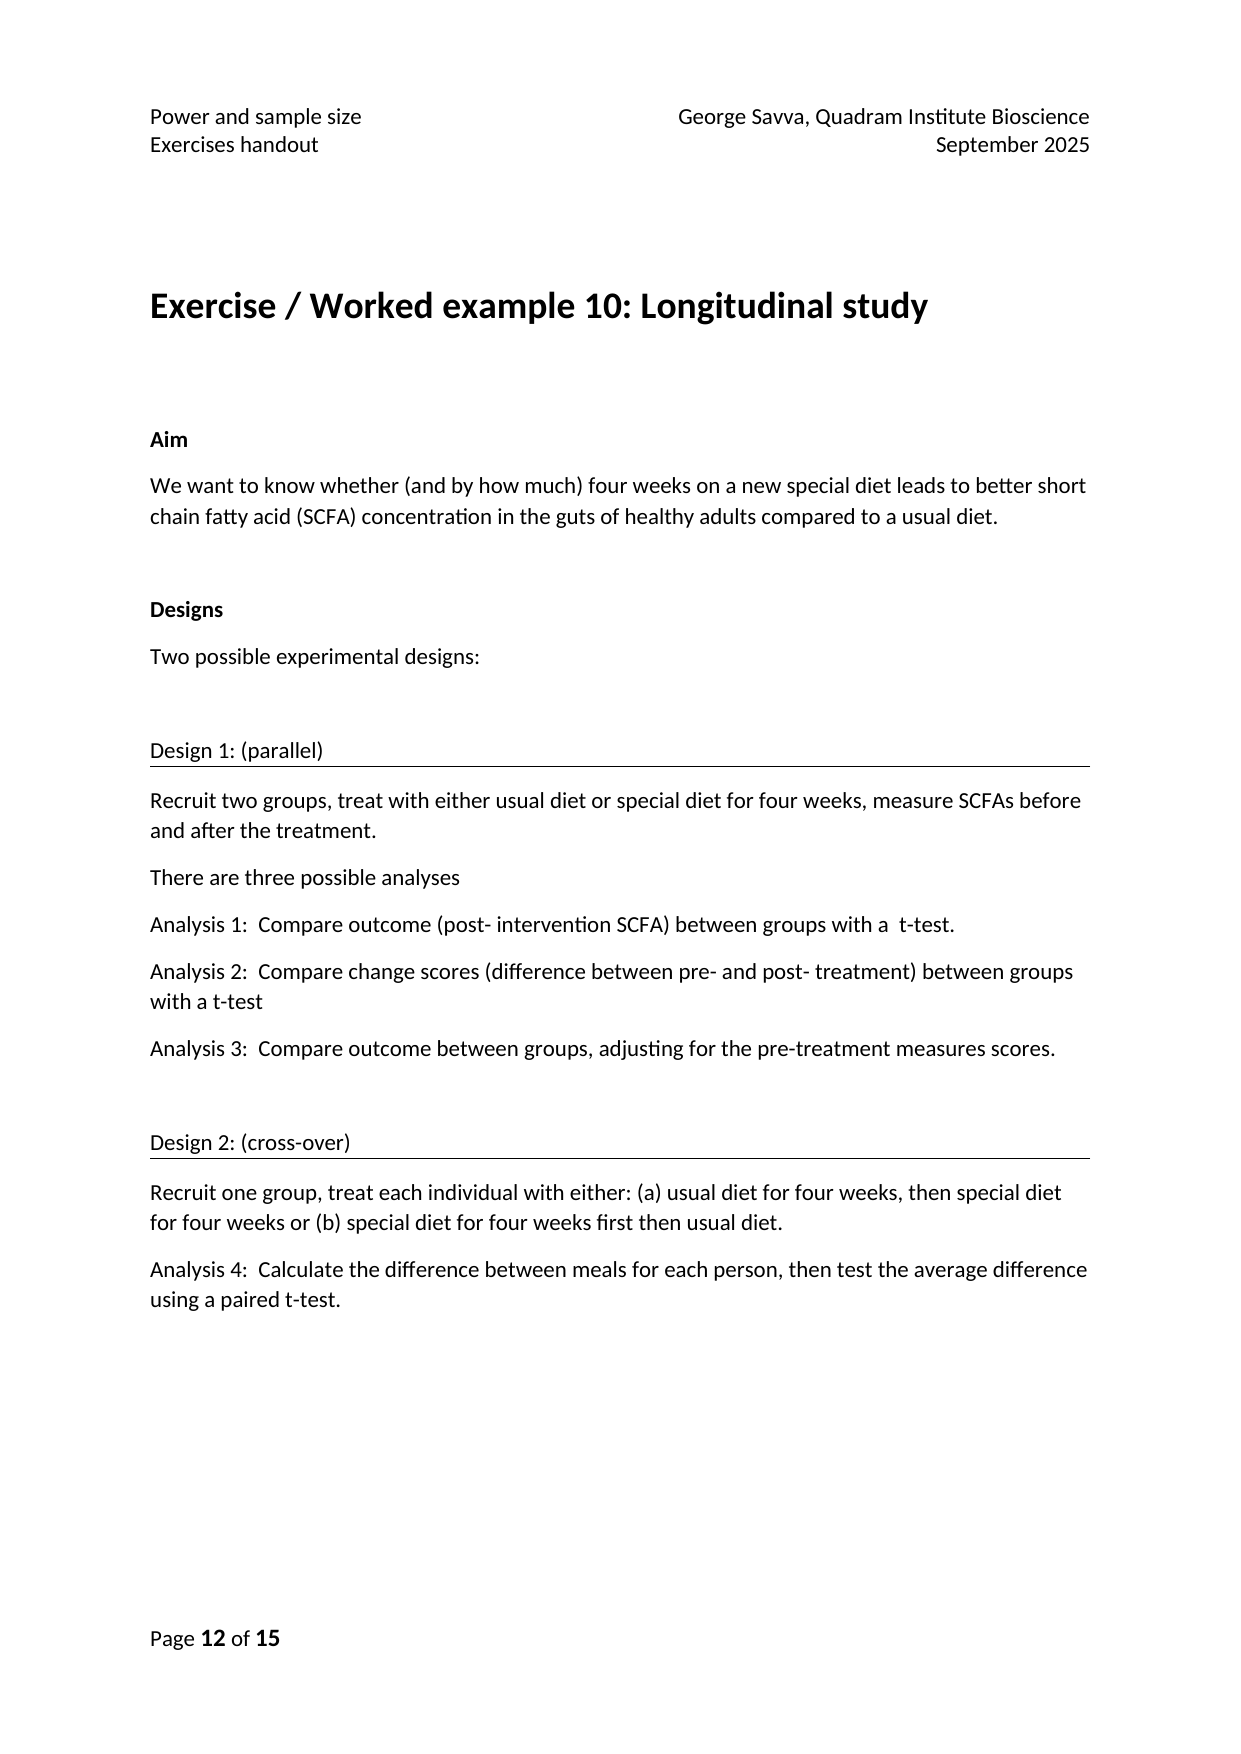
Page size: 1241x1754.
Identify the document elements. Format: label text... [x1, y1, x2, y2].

subtitle Designs [150, 596, 1090, 624]
text Design 1: (parallel) [150, 736, 1090, 766]
text Recruit two groups, treat with either usual diet or special diet for four weeks, measure SCFAs before and after the treatment. [150, 786, 1090, 844]
text Analysis 2: Compare change scores (difference between pre- and post- treatment) between groups with a t-test [150, 957, 1090, 1015]
text Recruit one group, treat each individual with either: (a) usual diet for four weeks, then special diet for four weeks or (b) special diet for four weeks first then usual diet. [150, 1178, 1090, 1236]
text Analysis 4: Calculate the difference between meals for each person, then test the average difference using a paired t-test. [150, 1255, 1090, 1313]
subtitle Exercise / Worked example 10: Longitudinal study [150, 282, 1090, 327]
text Two possible experimental designs: [150, 642, 1090, 671]
text There are three possible analyses [150, 863, 1090, 891]
text Analysis 1: Compare outcome (post- intervention SCFA) between groups with a t-test. [150, 910, 1090, 938]
subtitle Aim [150, 425, 1090, 453]
text We want to know whether (and by how much) four weeks on a new special diet leads to better short chain fatty acid (SCFA) concentration in the guts of healthy adults compared to a usual diet. [150, 472, 1090, 530]
text Analysis 3: Compare outcome between groups, adjusting for the pre-treatment measures scores. [150, 1034, 1090, 1062]
text Design 2: (cross-over) [150, 1128, 1090, 1158]
